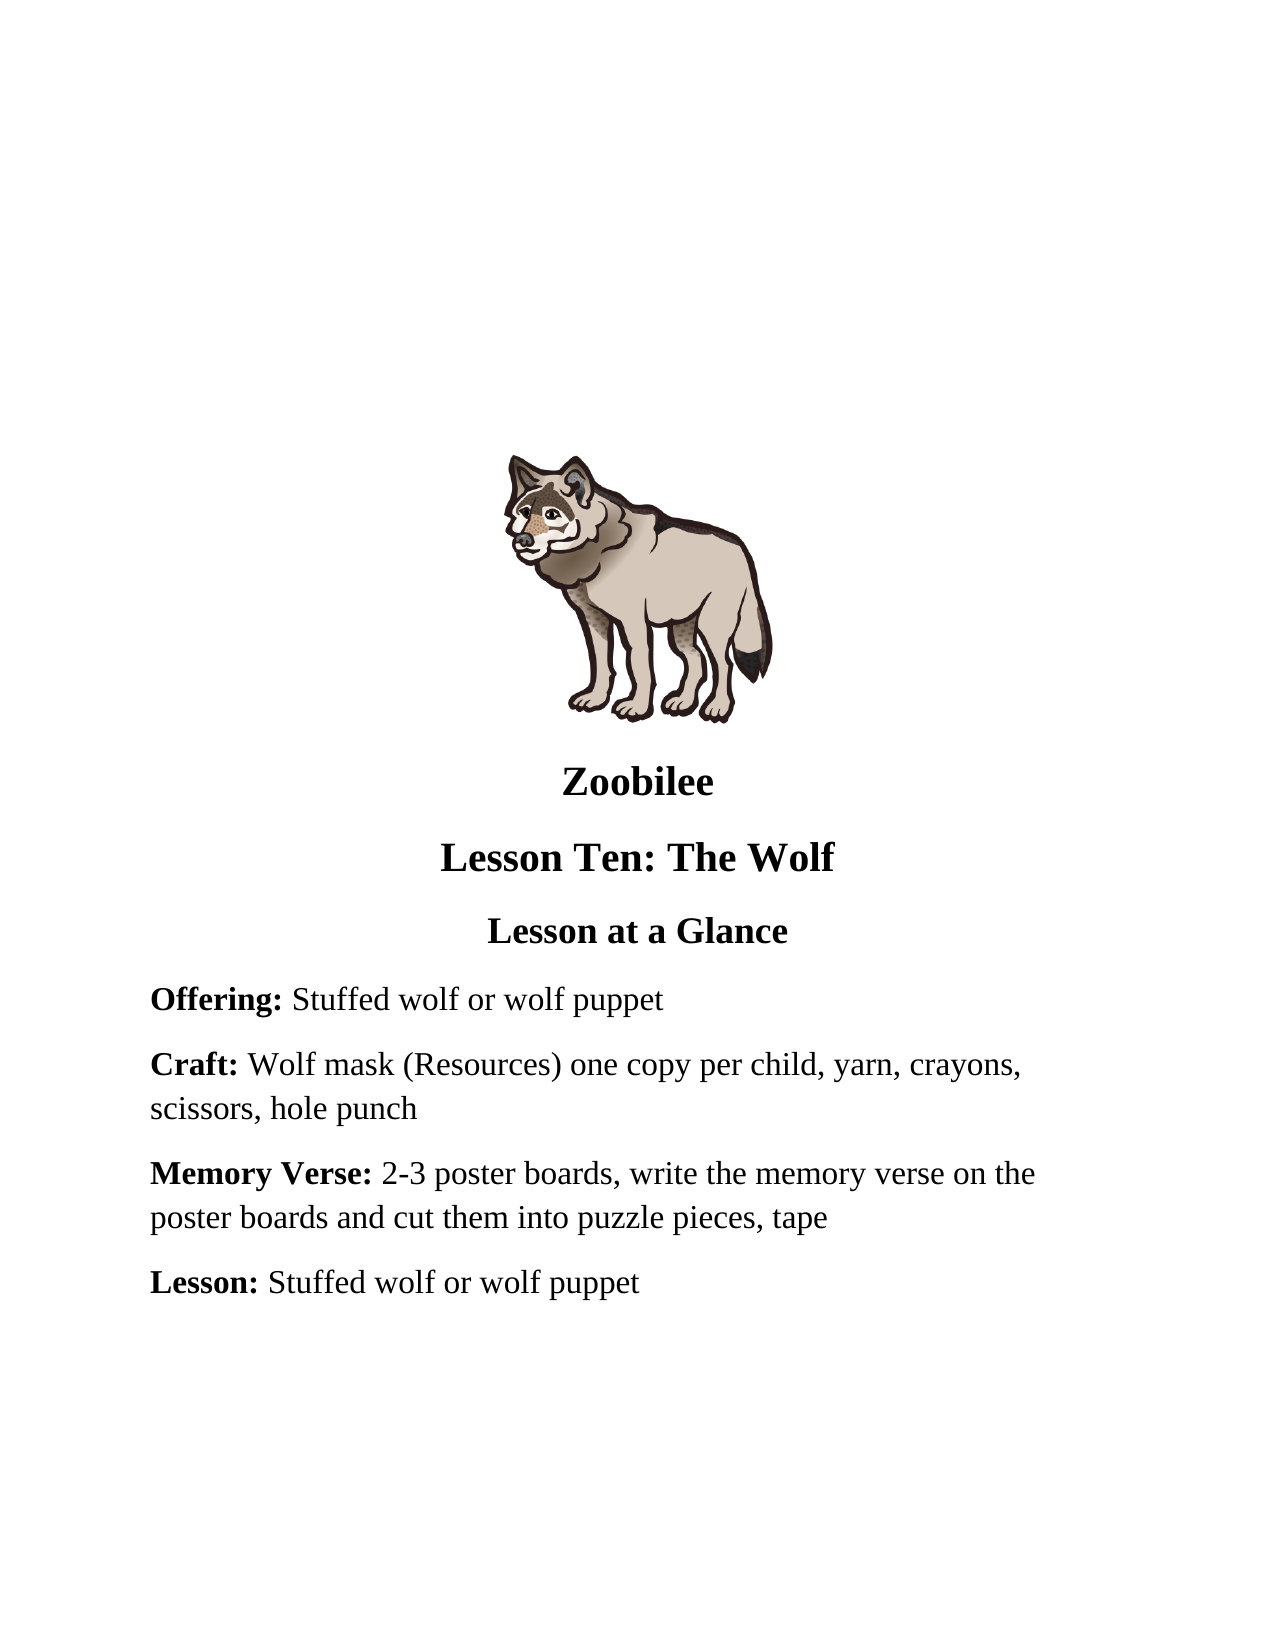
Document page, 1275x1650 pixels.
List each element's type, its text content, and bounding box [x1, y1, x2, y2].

text Offering: Stuffed wolf or wolf puppet [150, 979, 1125, 1017]
text Lesson: Stuffed wolf or wolf puppet [150, 1262, 1125, 1300]
text Zoobilee [150, 757, 1125, 805]
picture [495, 446, 780, 732]
text Lesson at a Glance [150, 909, 1125, 952]
text Memory Verse: 2-3 poster boards, write the memory verse on the poster boards and cut them into puzzle pieces, tape [150, 1153, 1125, 1235]
text Craft: Wolf mask (Resources) one copy per child, yarn, crayons, scissors, hole punch [150, 1044, 1125, 1126]
text Lesson Ten: The Wolf [150, 833, 1125, 881]
